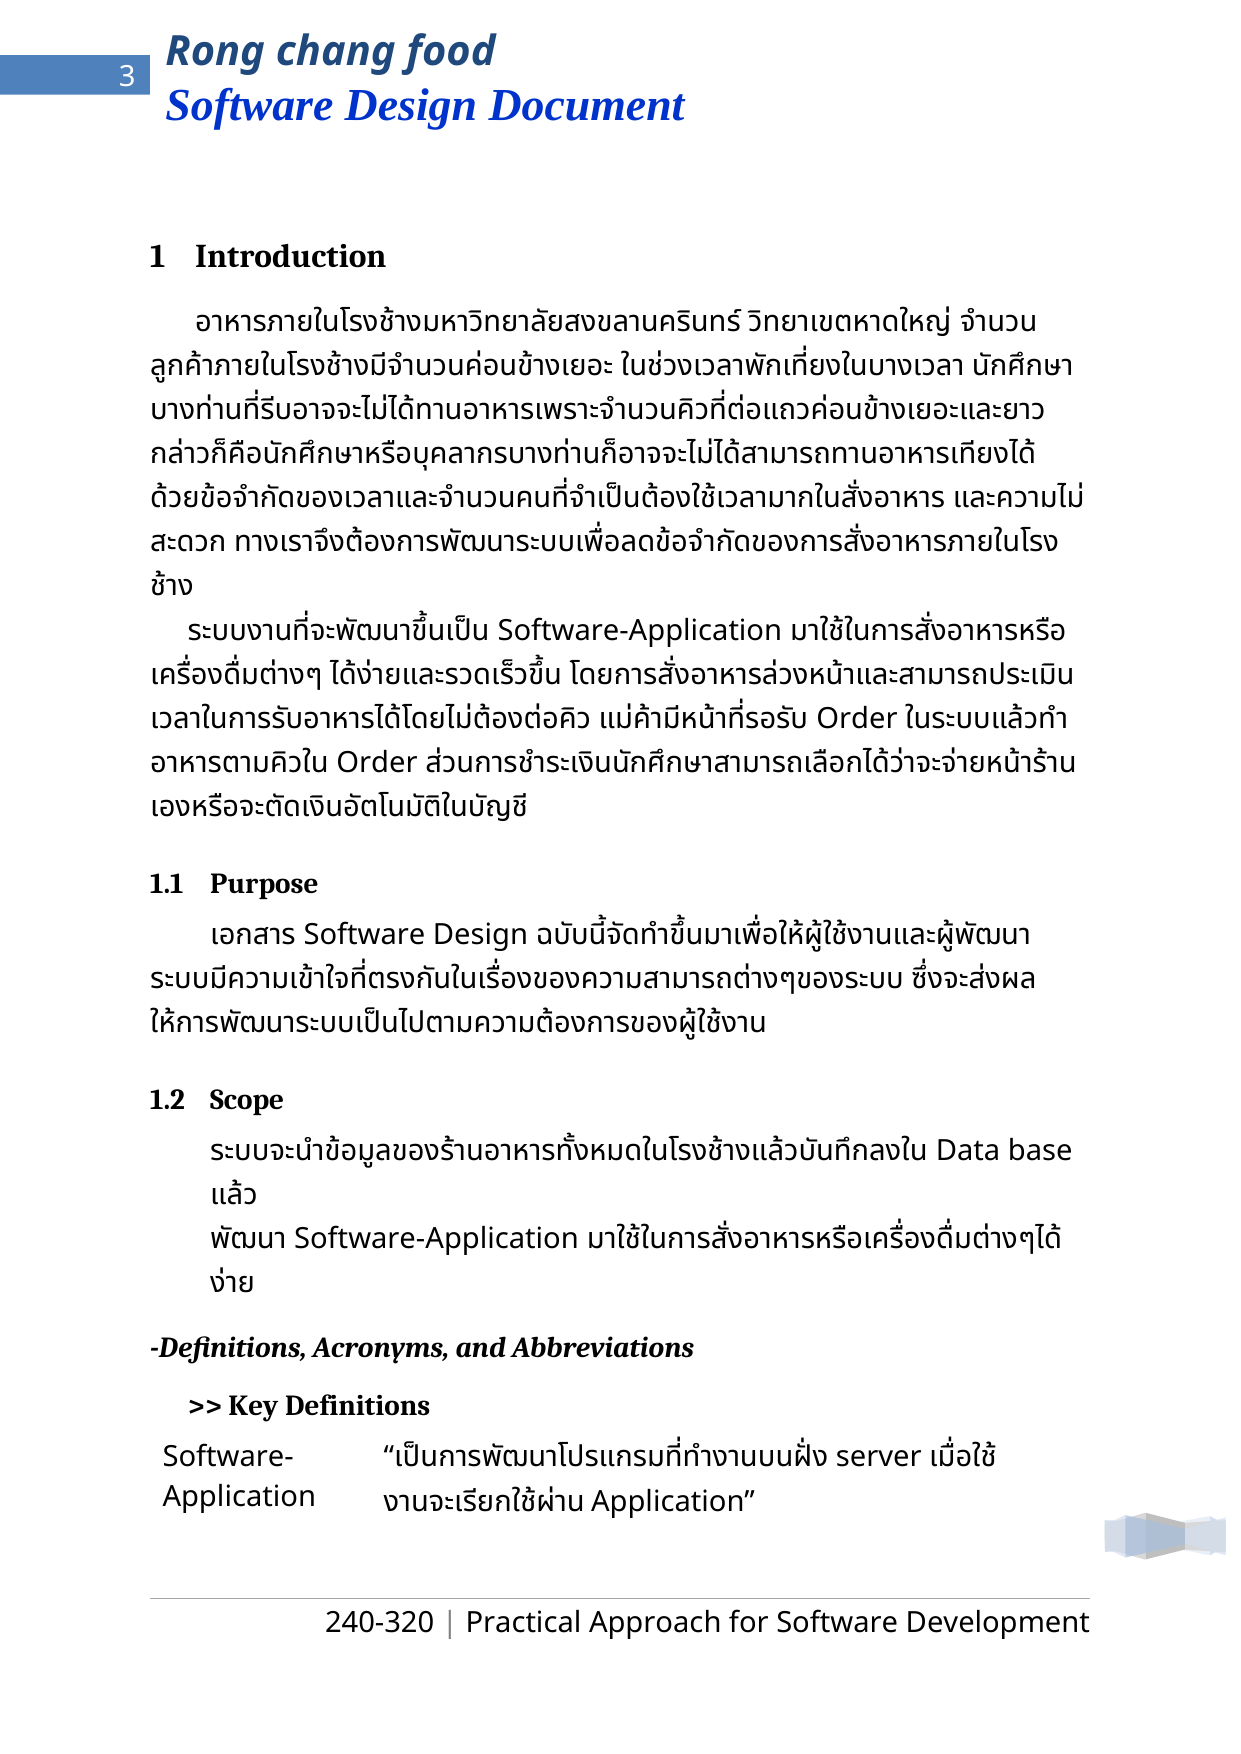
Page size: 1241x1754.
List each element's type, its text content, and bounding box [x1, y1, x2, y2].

subtitle Introduction [150, 237, 1090, 275]
subtitle Scope [150, 1083, 1090, 1117]
text อาหารภายในโรงช้างมหาวิทยาลัยสงขลานครินทร์ วิทยาเขตหาดใหญ่ จำนวนลูกค้าภายในโรงช้างมีจำนวนค่อนข้างเยอะ ในช่วงเวลาพักเที่ยงในบางเวลา นักศึกษาบางท่านที่รีบอาจจะไม่ได้ทานอาหารเพราะจำนวนคิวที่ต่อแถวค่อนข้างเยอะและยาวกล่าวก็คือนักศึกษาหรือบุคลากรบางท่านก็อาจจะไม่ได้สามารถทานอาหารเทียงได้ ด้วยข้อจำกัดของเวลาและจำนวนคนที่จำเป็นต้องใช้เวลามากในสั่งอาหาร และความไม่สะดวก ทางเราจึงต้องการพัฒนาระบบเพื่อลดข้อจำกัดของการสั่งอาหารภายในโรงช้าง [150, 300, 1090, 609]
title พัฒนา Software-Application มาใช้ในการสั่งอาหารหรือเครื่องดื่มต่างๆได้ง่าย [210, 1218, 1090, 1306]
title ระบบจะนำข้อมูลของร้านอาหารทั้งหมดในโรงช้างแล้วบันทึกลงใน Data base แล้ว [210, 1129, 1090, 1218]
subtitle Purpose [150, 867, 1090, 901]
subtitle -Definitions, Acronyms, and Abbreviations [150, 1331, 1090, 1364]
text ระบบงานที่จะพัฒนาขึ้นเป็น Software-Application มาใช้ในการสั่งอาหารหรือเครื่องดื่มต่างๆ ได้ง่ายและรวดเร็วขึ้น โดยการสั่งอาหารล่วงหน้าและสามารถประเมินเวลาในการรับอาหารได้โดยไม่ต้องต่อคิว แม่ค้ามีหน้าที่รอรับ Order ในระบบแล้วทำอาหารตามคิวใน Order ส่วนการชำระเงินนักศึกษาสามารถเลือกได้ว่าจะจ่ายหน้าร้านเองหรือจะตัดเงินอัตโนมัติในบัญชี [150, 609, 1090, 830]
table_header Software-Application [154, 1436, 375, 1524]
text เอกสาร Software Design ฉบับนี้จัดทำขึ้นมาเพื่อให้ผู้ใช้งานและผู้พัฒนาระบบมีความเข้าใจที่ตรงกันในเรื่องของความสามารถต่างๆของระบบ ซึ่งจะส่งผลให้การพัฒนาระบบเป็นไปตามความต้องการของผู้ใช้งาน [150, 913, 1090, 1046]
subtitle >> Key Definitions [187, 1389, 1090, 1423]
table_header “เป็นการพัฒนาโปรแกรมที่ทำงานบนฝั่ง server เมื่อใช้งานจะเรียกใช้ผ่านApplication” [375, 1436, 1050, 1524]
